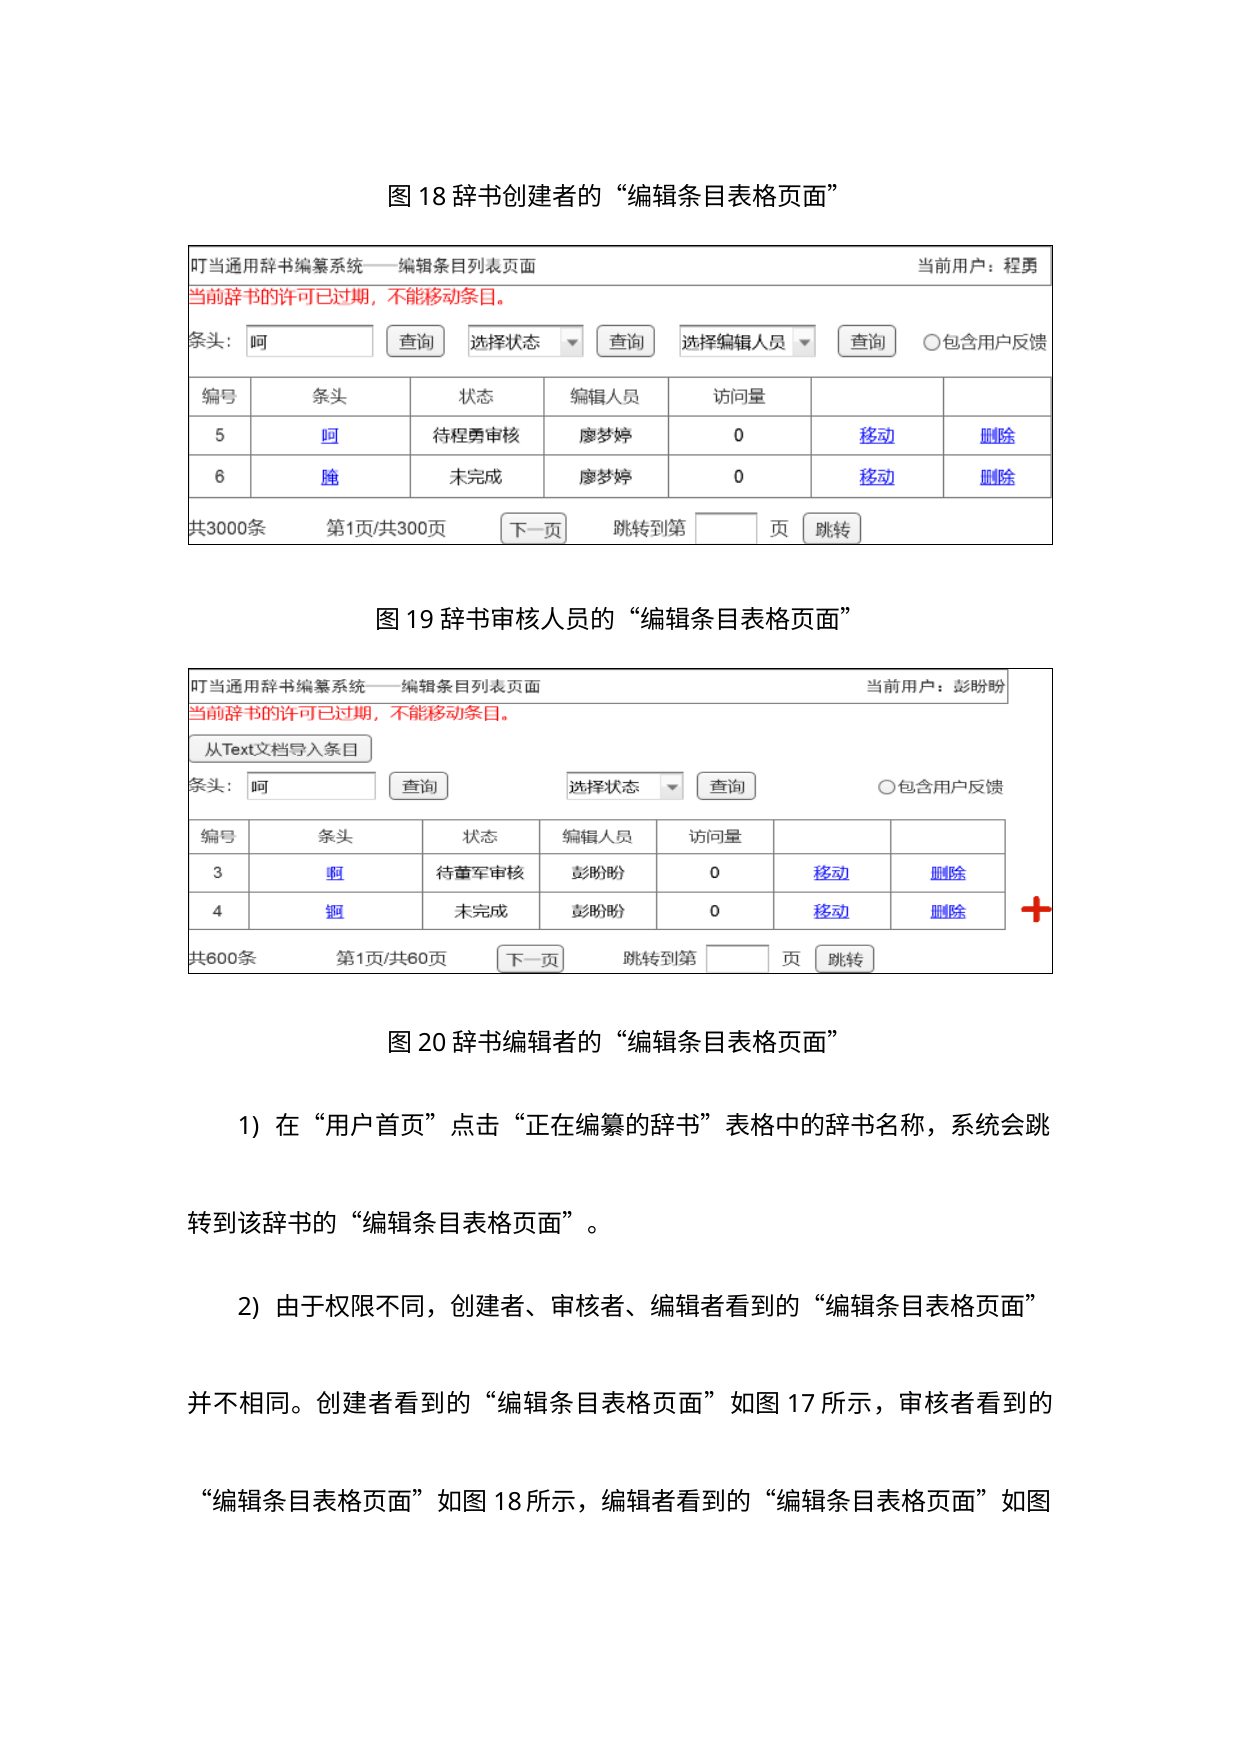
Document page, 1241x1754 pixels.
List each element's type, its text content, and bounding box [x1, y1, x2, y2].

text 图19 辞书审核人员的“编辑条目表格页面” [187, 585, 1053, 650]
text 图20 辞书编辑者的“编辑条目表格页面” [187, 1008, 1053, 1073]
list 在“用户首页”点击“正在编纂的辞书”表格中的辞书名称，系统会跳转到该辞书的“编辑条目表格页面”。 [187, 1091, 1053, 1254]
text 图18 辞书创建者的“编辑条目表格页面” [187, 162, 1053, 227]
picture [189, 246, 1052, 544]
picture [189, 669, 1052, 973]
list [187, 1272, 1053, 1532]
